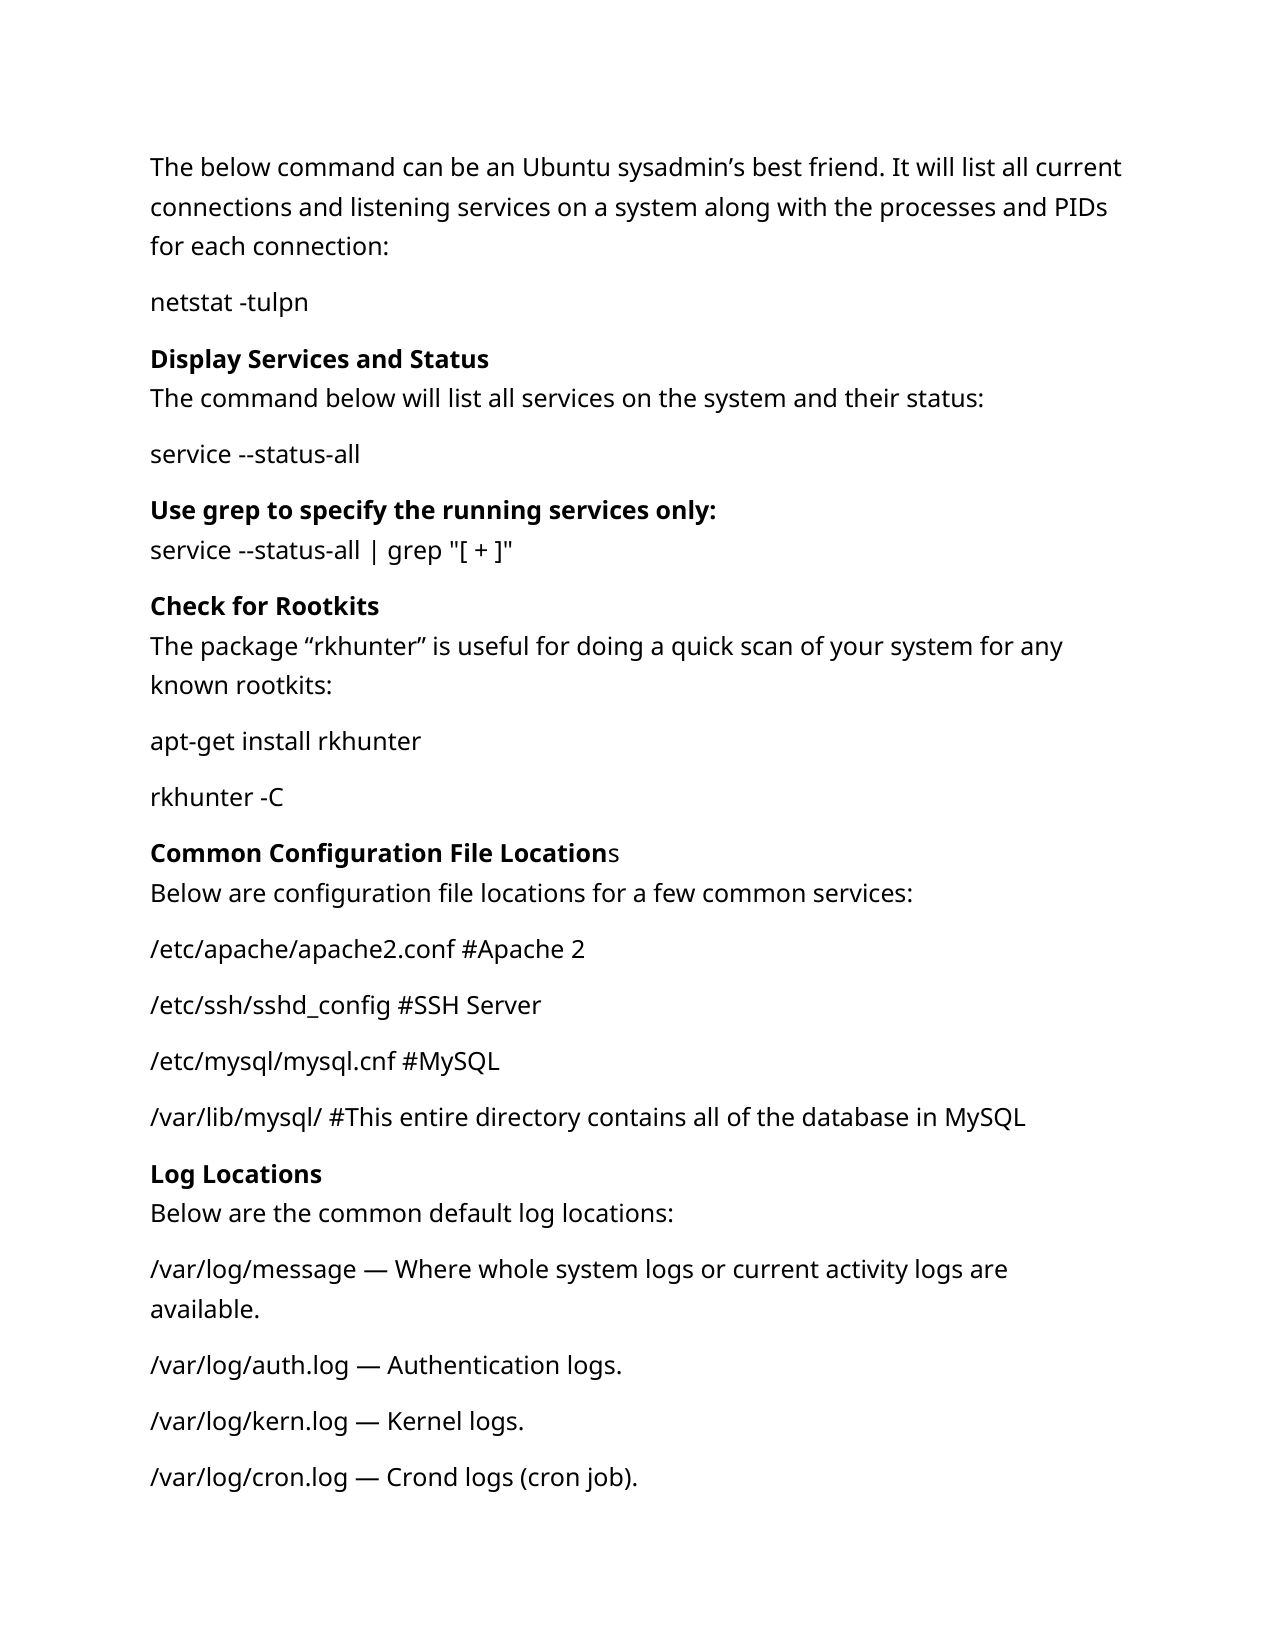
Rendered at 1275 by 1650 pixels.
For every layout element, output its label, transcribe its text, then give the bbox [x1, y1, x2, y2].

text /var/log/message — Where whole system logs or current activity logs are available. [150, 1252, 1125, 1325]
text service --status-all [150, 437, 1125, 471]
text /etc/mysql/mysql.cnf #MySQL [150, 1044, 1125, 1078]
text /var/lib/mysql/ #This entire directory contains all of the database in MySQL [150, 1100, 1125, 1134]
text /var/log/kern.log — Kernel logs. [150, 1404, 1125, 1438]
text /etc/apache/apache2.conf #Apache 2 [150, 932, 1125, 966]
text /var/log/cron.log — Crond logs (cron job). [150, 1460, 1125, 1494]
text Check for Rootkits The package “rkhunter” is useful for doing a quick scan of your system for any known rootkits: [150, 589, 1125, 702]
text /var/log/auth.log — Authentication logs. [150, 1347, 1125, 1382]
text The below command can be an Ubuntu sysadmin’s best friend. It will list all current connections and listening services on a system along with the processes and PIDs for each connection: [150, 150, 1125, 263]
text Common Configuration File Locations Below are configuration file locations for a few common services: [150, 836, 1125, 909]
text /etc/ssh/sshd_config #SSH Server [150, 988, 1125, 1022]
text Display Services and Status The command below will list all services on the system and their status: [150, 341, 1125, 415]
text Use grep to specify the running services only: [150, 493, 1125, 527]
text netstat -tulpn [150, 285, 1125, 319]
text apt-get install rkhunter [150, 724, 1125, 758]
text Log Locations Below are the common default log locations: [150, 1156, 1125, 1230]
text service --status-all | grep "[ + ]" [150, 532, 1125, 567]
text rkhunter -C [150, 780, 1125, 814]
